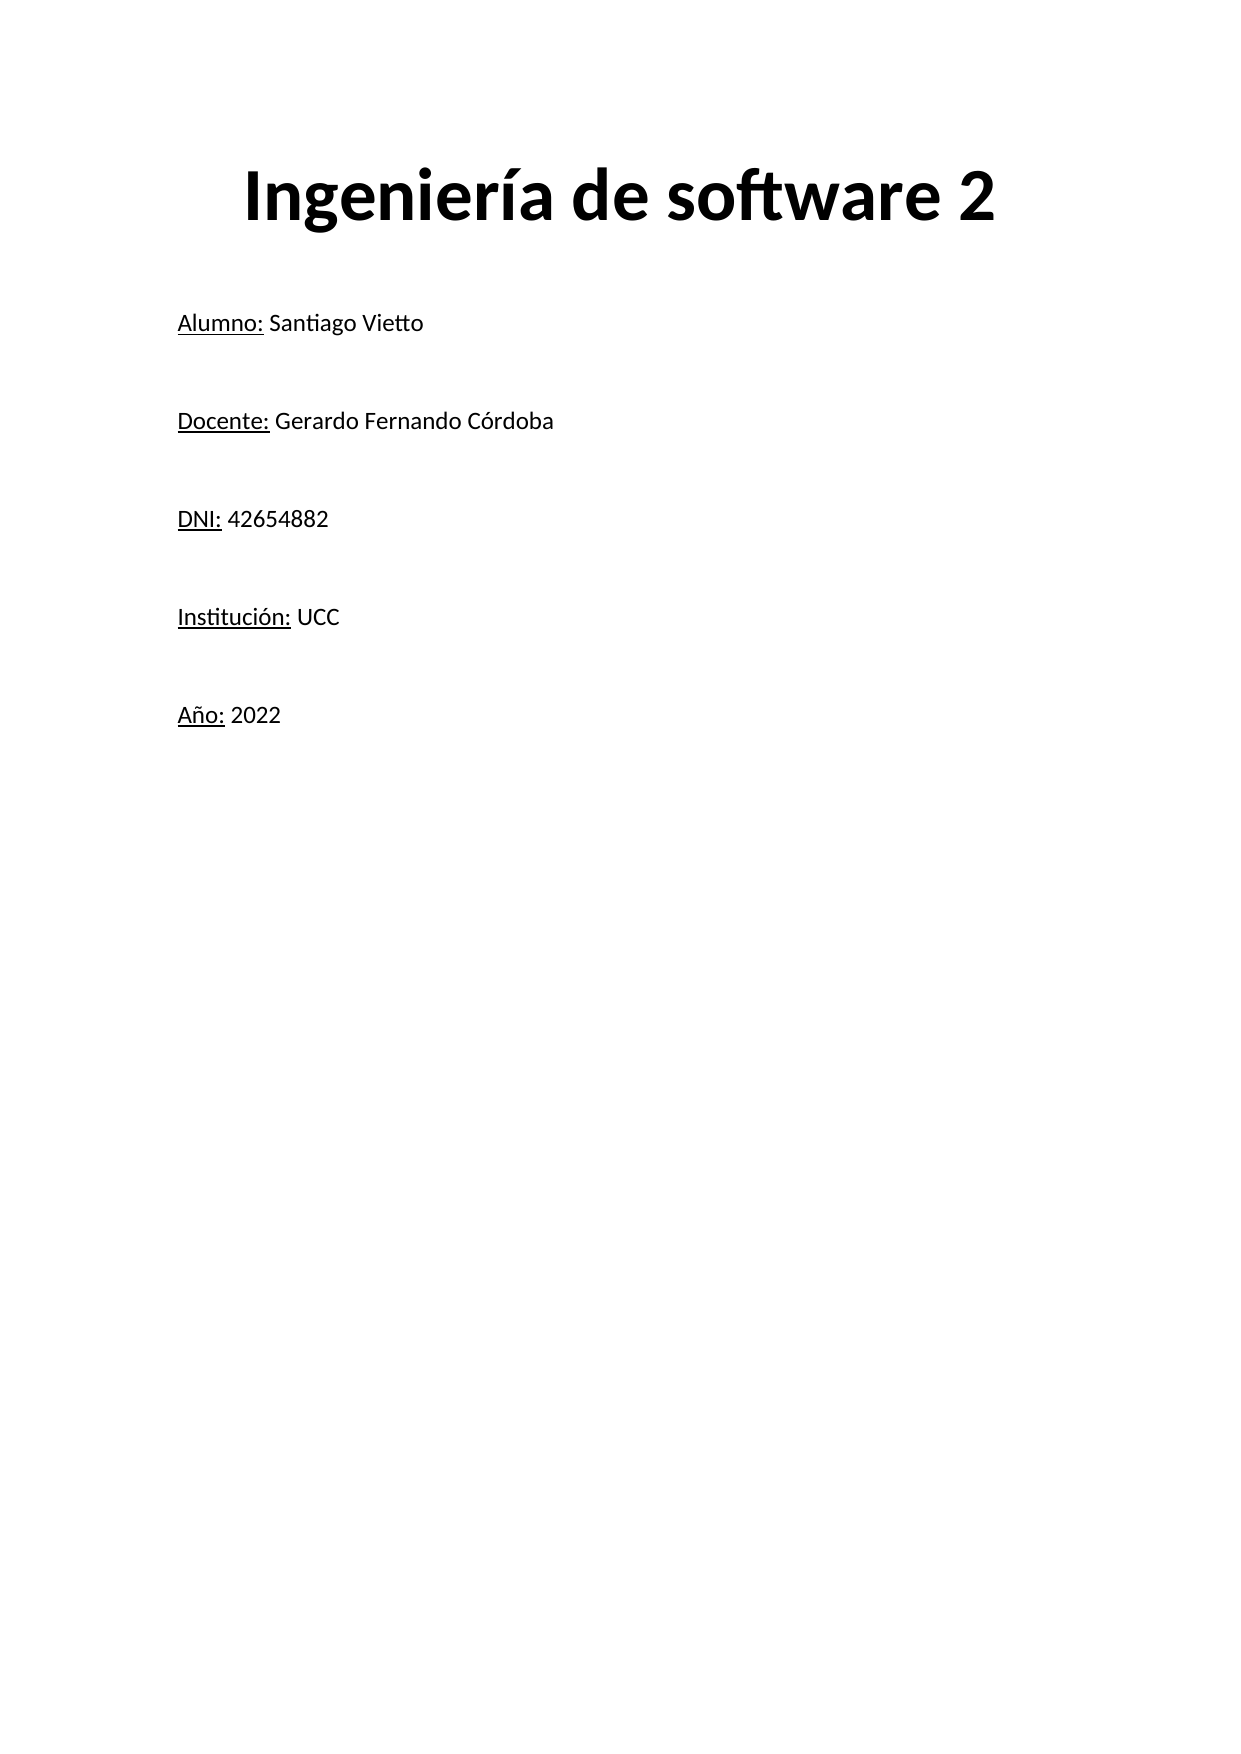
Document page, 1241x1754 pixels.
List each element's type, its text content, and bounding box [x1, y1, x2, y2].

text Alumno: Santiago Vietto [177, 308, 1063, 338]
text Ingeniería de software 2 [177, 148, 1063, 239]
text Año: 2022 [177, 699, 1063, 730]
text Docente: Gerardo Fernando Córdoba [177, 406, 1063, 436]
text DNI: 42654882 [177, 503, 1063, 534]
text Institución: UCC [177, 601, 1063, 632]
